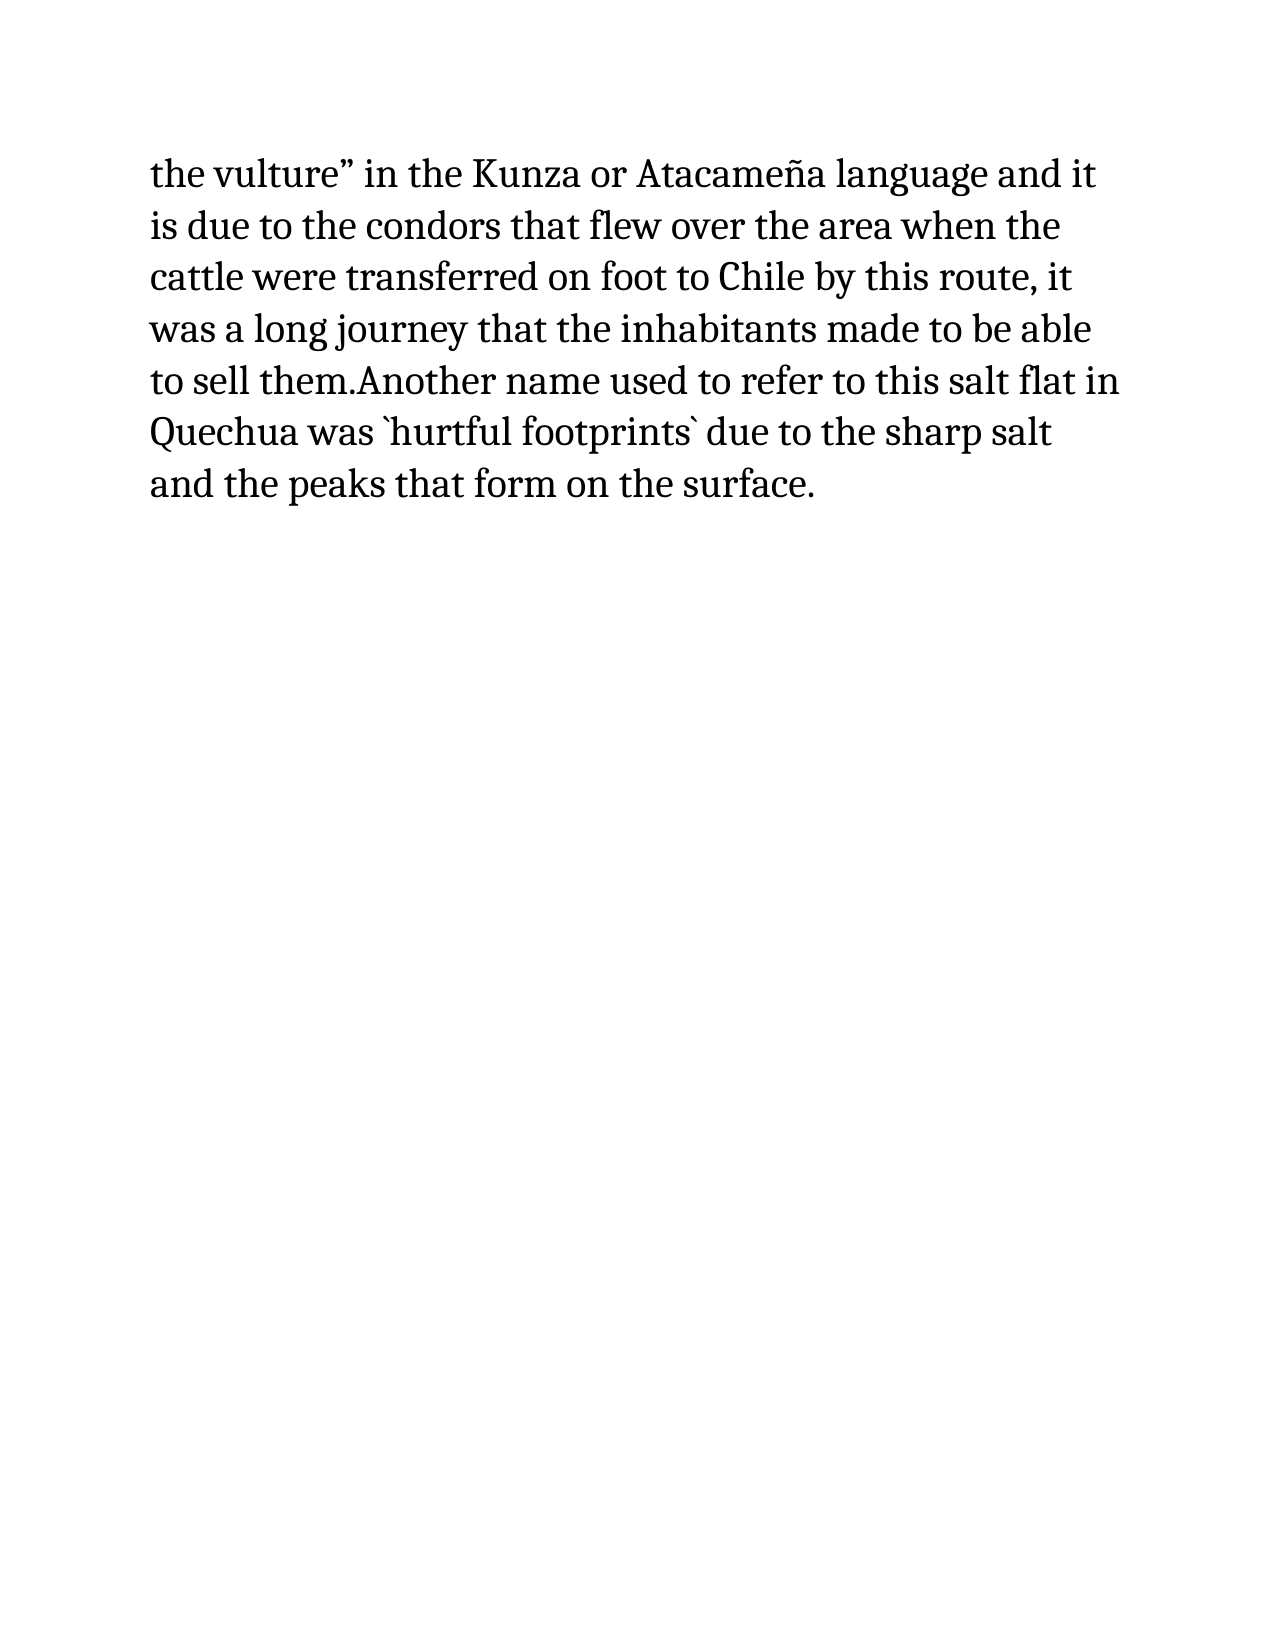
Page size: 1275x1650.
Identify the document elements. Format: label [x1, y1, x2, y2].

text [150, 150, 1125, 508]
